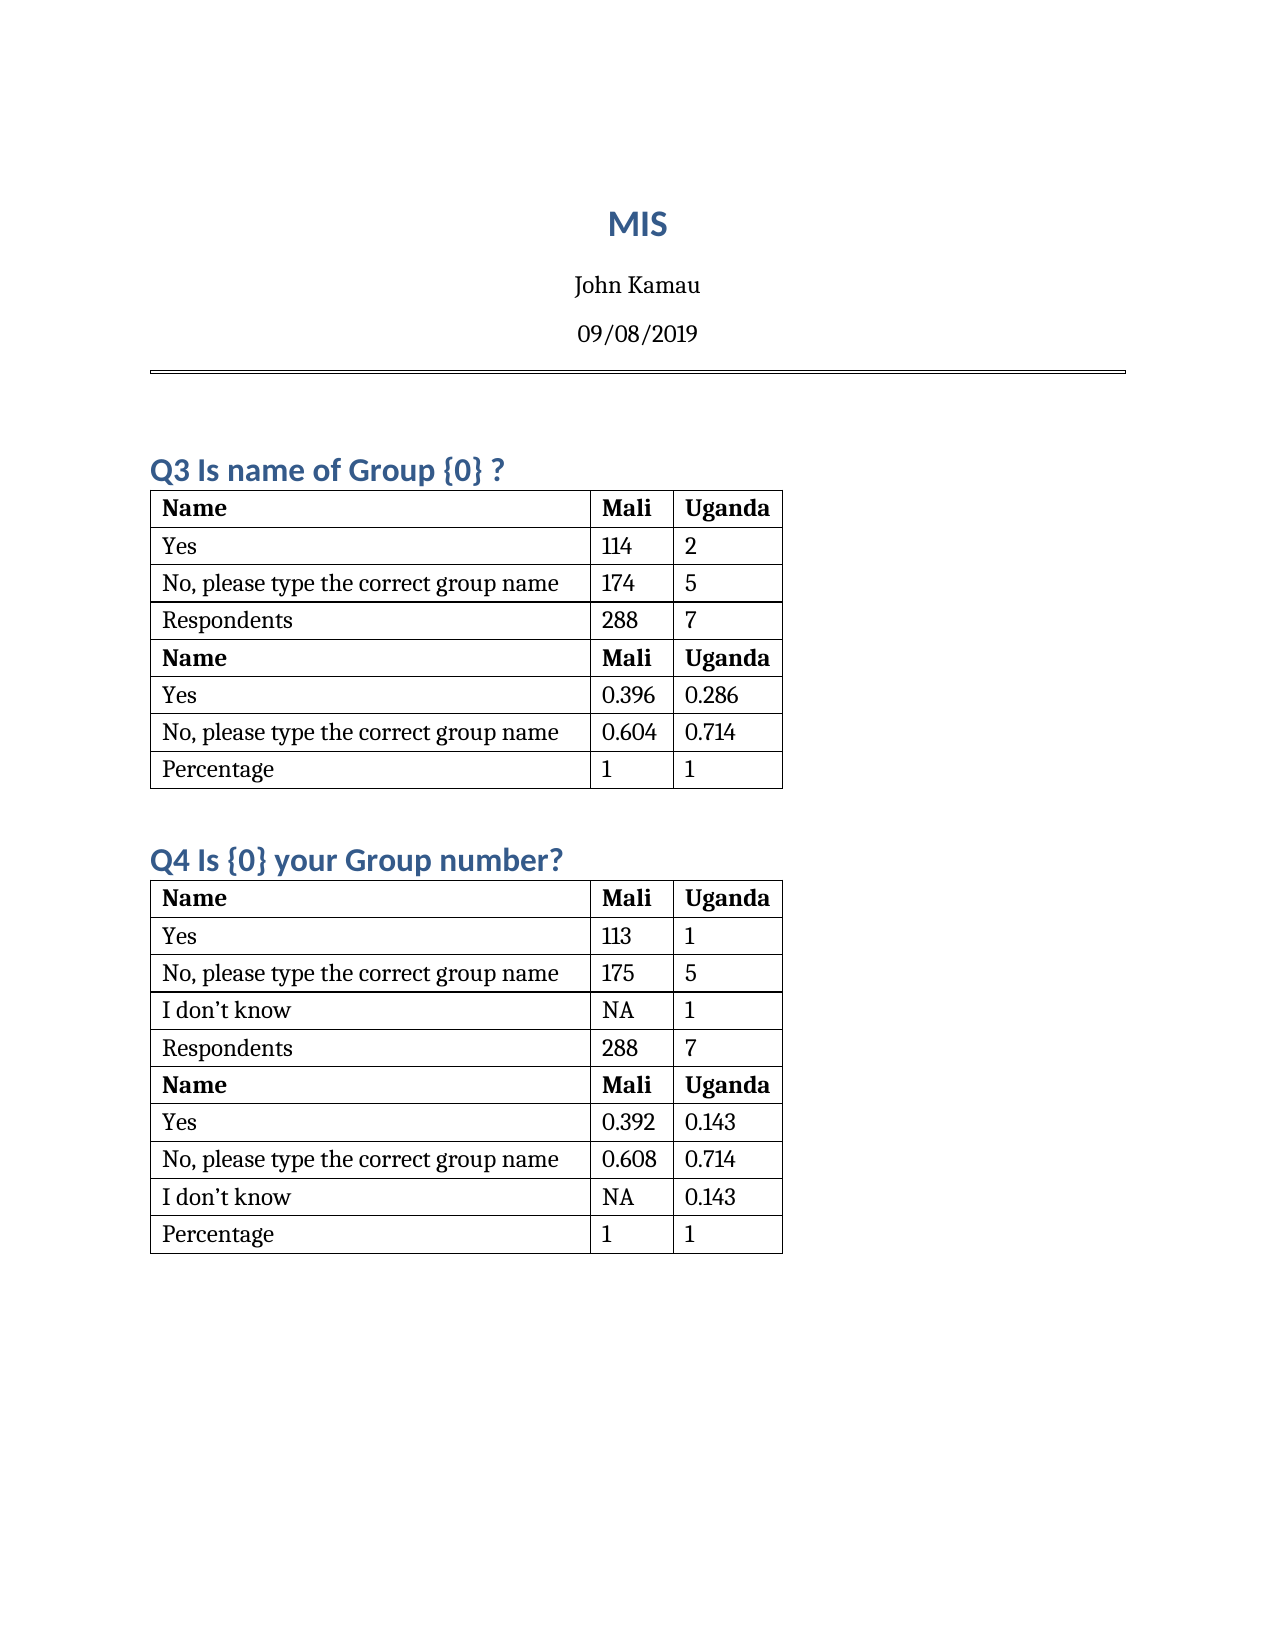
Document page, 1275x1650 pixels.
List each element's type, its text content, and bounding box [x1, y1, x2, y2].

table_cell Name [151, 640, 590, 676]
table_cell Name [151, 1067, 590, 1103]
table_cell Mali [591, 640, 673, 676]
table_cell Yes [151, 1104, 590, 1141]
table_cell 0.714 [674, 714, 782, 751]
table_cell 7 [674, 1030, 782, 1066]
table_cell 288 [591, 1030, 673, 1066]
table_cell Uganda [674, 640, 782, 676]
table_cell Yes [151, 528, 590, 564]
table_header Uganda [674, 491, 782, 527]
table_cell 0.143 [674, 1104, 782, 1141]
table_cell 113 [591, 918, 673, 954]
title MIS [150, 200, 1125, 246]
table_cell No, please type the correct group name [151, 565, 590, 601]
table_cell 1 [674, 993, 782, 1029]
table_cell NA [591, 1179, 673, 1215]
table_header Mali [591, 491, 673, 527]
table_cell 175 [591, 955, 673, 991]
table_cell 1 [674, 918, 782, 954]
table_cell NA [591, 993, 673, 1029]
table_cell No, please type the correct group name [151, 955, 590, 991]
table_cell No, please type the correct group name [151, 1142, 590, 1178]
table_cell 5 [674, 565, 782, 601]
table_cell 0.714 [674, 1142, 782, 1178]
table_cell 1 [591, 752, 673, 788]
table_cell 0.604 [591, 714, 673, 751]
table_header Mali [591, 881, 673, 917]
table_cell No, please type the correct group name [151, 714, 590, 751]
table_cell Mali [591, 1067, 673, 1103]
table_cell Percentage [151, 752, 590, 788]
table_cell 114 [591, 528, 673, 564]
table_cell 288 [591, 603, 673, 639]
table_cell Yes [151, 918, 590, 954]
table_cell 0.392 [591, 1104, 673, 1141]
table_cell 7 [674, 603, 782, 639]
table_cell I don’t know [151, 1179, 590, 1215]
table_cell 1 [674, 1216, 782, 1252]
subtitle Q3 Is name of Group {0} ? [150, 449, 1125, 489]
table_cell 0.396 [591, 677, 673, 713]
table_cell Respondents [151, 603, 590, 639]
table_header Name [151, 491, 590, 527]
text John Kamau [150, 271, 1125, 299]
table_header Name [151, 881, 590, 917]
table_cell 5 [674, 955, 782, 991]
table_cell 2 [674, 528, 782, 564]
table_cell Respondents [151, 1030, 590, 1066]
table_cell 1 [674, 752, 782, 788]
table_cell 0.608 [591, 1142, 673, 1178]
table_cell Yes [151, 677, 590, 713]
table_cell 1 [591, 1216, 673, 1252]
subtitle Q4 Is {0} your Group number? [150, 839, 1125, 879]
table_header Uganda [674, 881, 782, 917]
table_cell I don’t know [151, 993, 590, 1029]
table_cell 0.286 [674, 677, 782, 713]
table_cell Uganda [674, 1067, 782, 1103]
text 09/08/2019 [150, 320, 1125, 349]
table_cell 0.143 [674, 1179, 782, 1215]
table_cell 174 [591, 565, 673, 601]
table_cell Percentage [151, 1216, 590, 1252]
